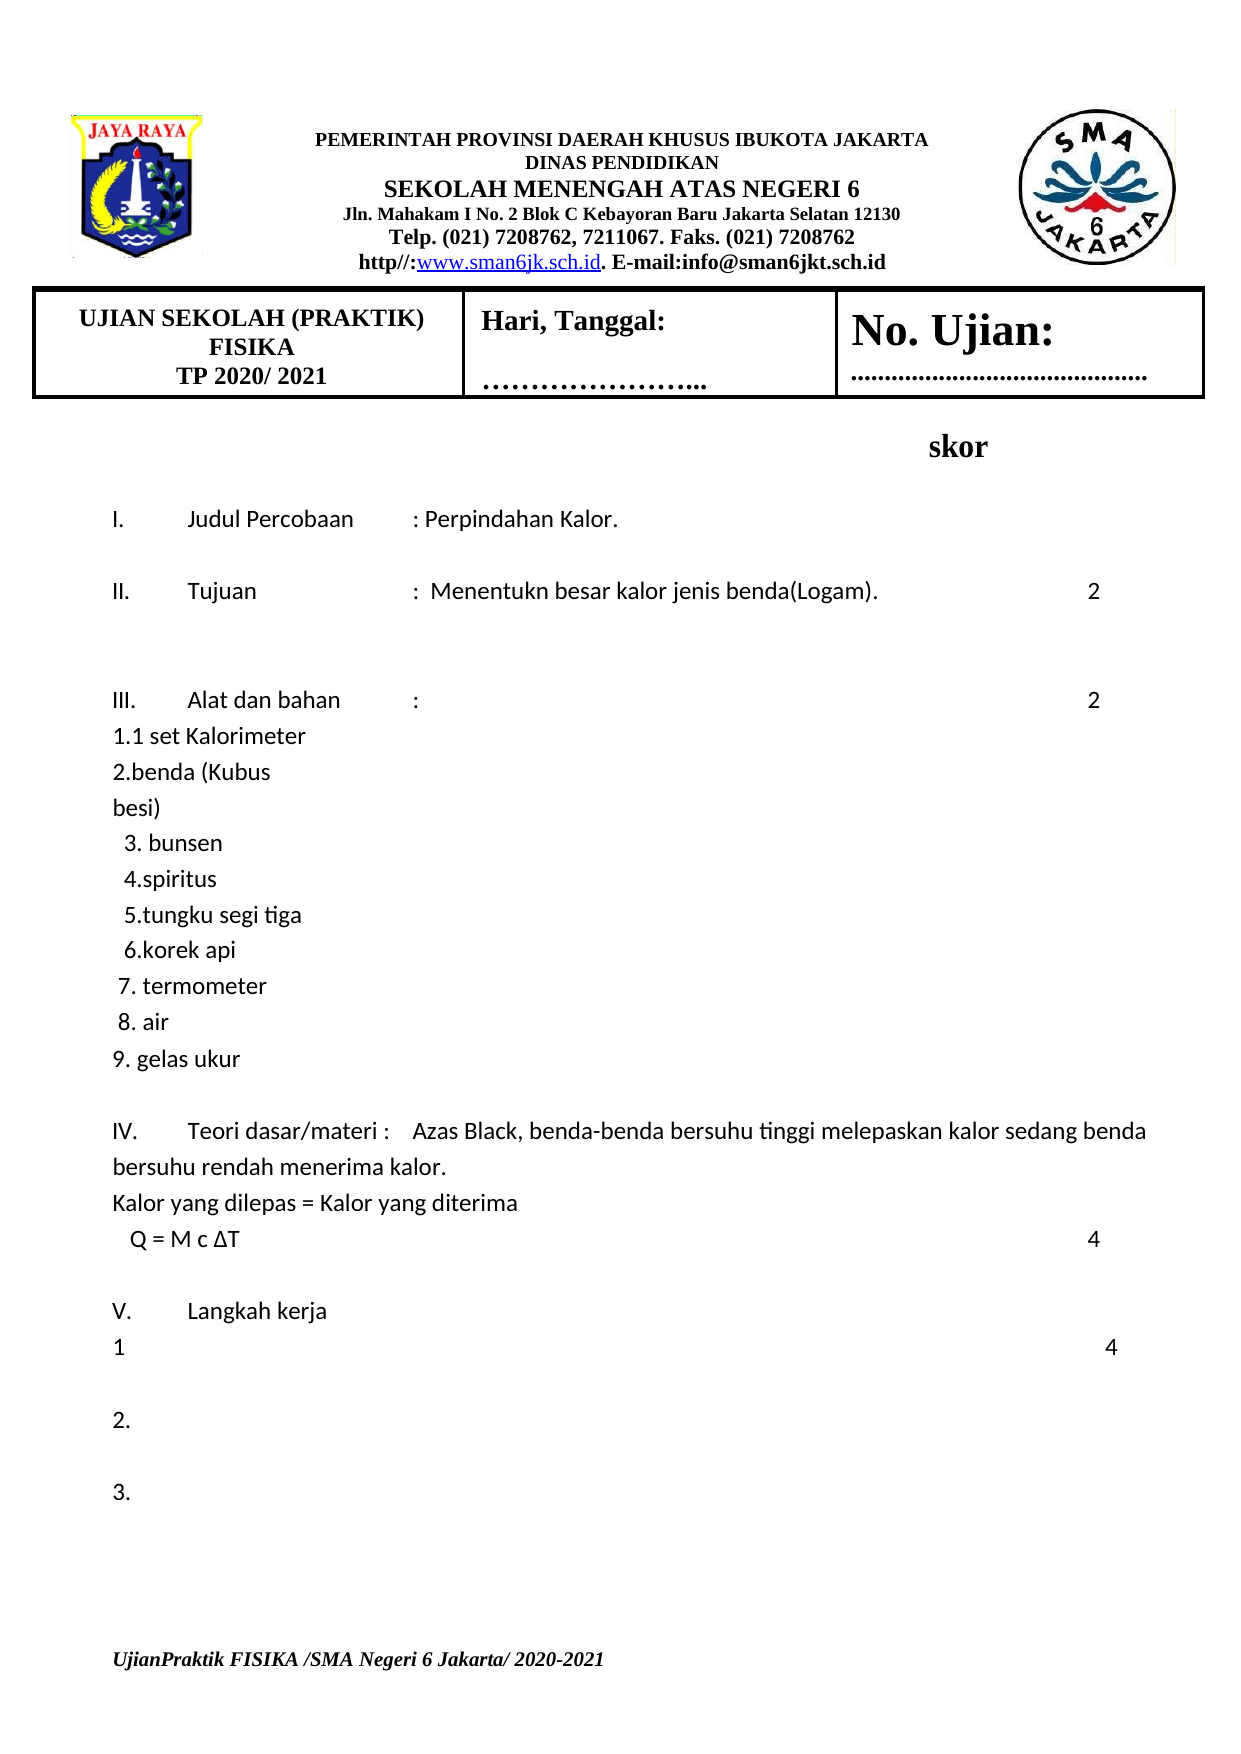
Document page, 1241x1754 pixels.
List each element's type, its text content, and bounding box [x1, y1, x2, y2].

subtitle Judul Percobaan : Perpindahan Kalor. [112, 503, 1234, 534]
list Tujuan : Menentukn besar kalor jenis benda(Logam). 2 [112, 575, 1234, 606]
table_header No. Ujian: ............................................ [838, 292, 1202, 395]
list termometer [118, 970, 1234, 1001]
list Teori dasar/materi : Azas Black, benda-benda bersuhu tinggi melepaskan kalor sedang benda bersuhu rendah menerima kalor. [112, 1115, 1147, 1182]
table_header [43, 109, 262, 276]
text 3. [112, 1476, 1234, 1507]
table_header UJIAN SEKOLAH (PRAKTIK) FISIKA TP 2020/ 2021 [36, 292, 462, 395]
list air [118, 1006, 1234, 1037]
list Langkah kerja [112, 1295, 1234, 1326]
text 2. [112, 1404, 1234, 1434]
text 1 4 [112, 1331, 1234, 1362]
text 1.1 set Kalorimeter 2.benda (Kubus besi) [112, 720, 313, 822]
subtitle skor [19, 426, 988, 464]
list gelas ukur [112, 1043, 1234, 1073]
table_header PEMERINTAH PROVINSI DAERAH KHUSUS IBUKOTA JAKARTA DINAS PENDIDIKAN SEKOLAH MENENGAH ATAS NEGERI 6 Jln. Mahakam I No. 2 Blok C Kebayoran Baru Jakarta Selatan 12130 Telp. (021) 7208762, 7211067. Faks. (021) 7208762 http//:www.sman6jk.sch.id. E-mail:info@sman6jkt.sch.id [262, 109, 974, 276]
table_header Hari, Tanggal: …………………... [465, 292, 835, 395]
text Q = M c ∆T 4 [129, 1223, 1234, 1253]
picture [1018, 109, 1177, 266]
text 3. bunsen 4.spiritus 5.tungku segi tiga 6.korek api [123, 827, 304, 965]
text Kalor yang dilepas = Kalor yang diterima [112, 1187, 1234, 1217]
table_header [974, 109, 1207, 276]
picture [70, 115, 203, 258]
list Alat dan bahan : 2 [112, 684, 1234, 715]
